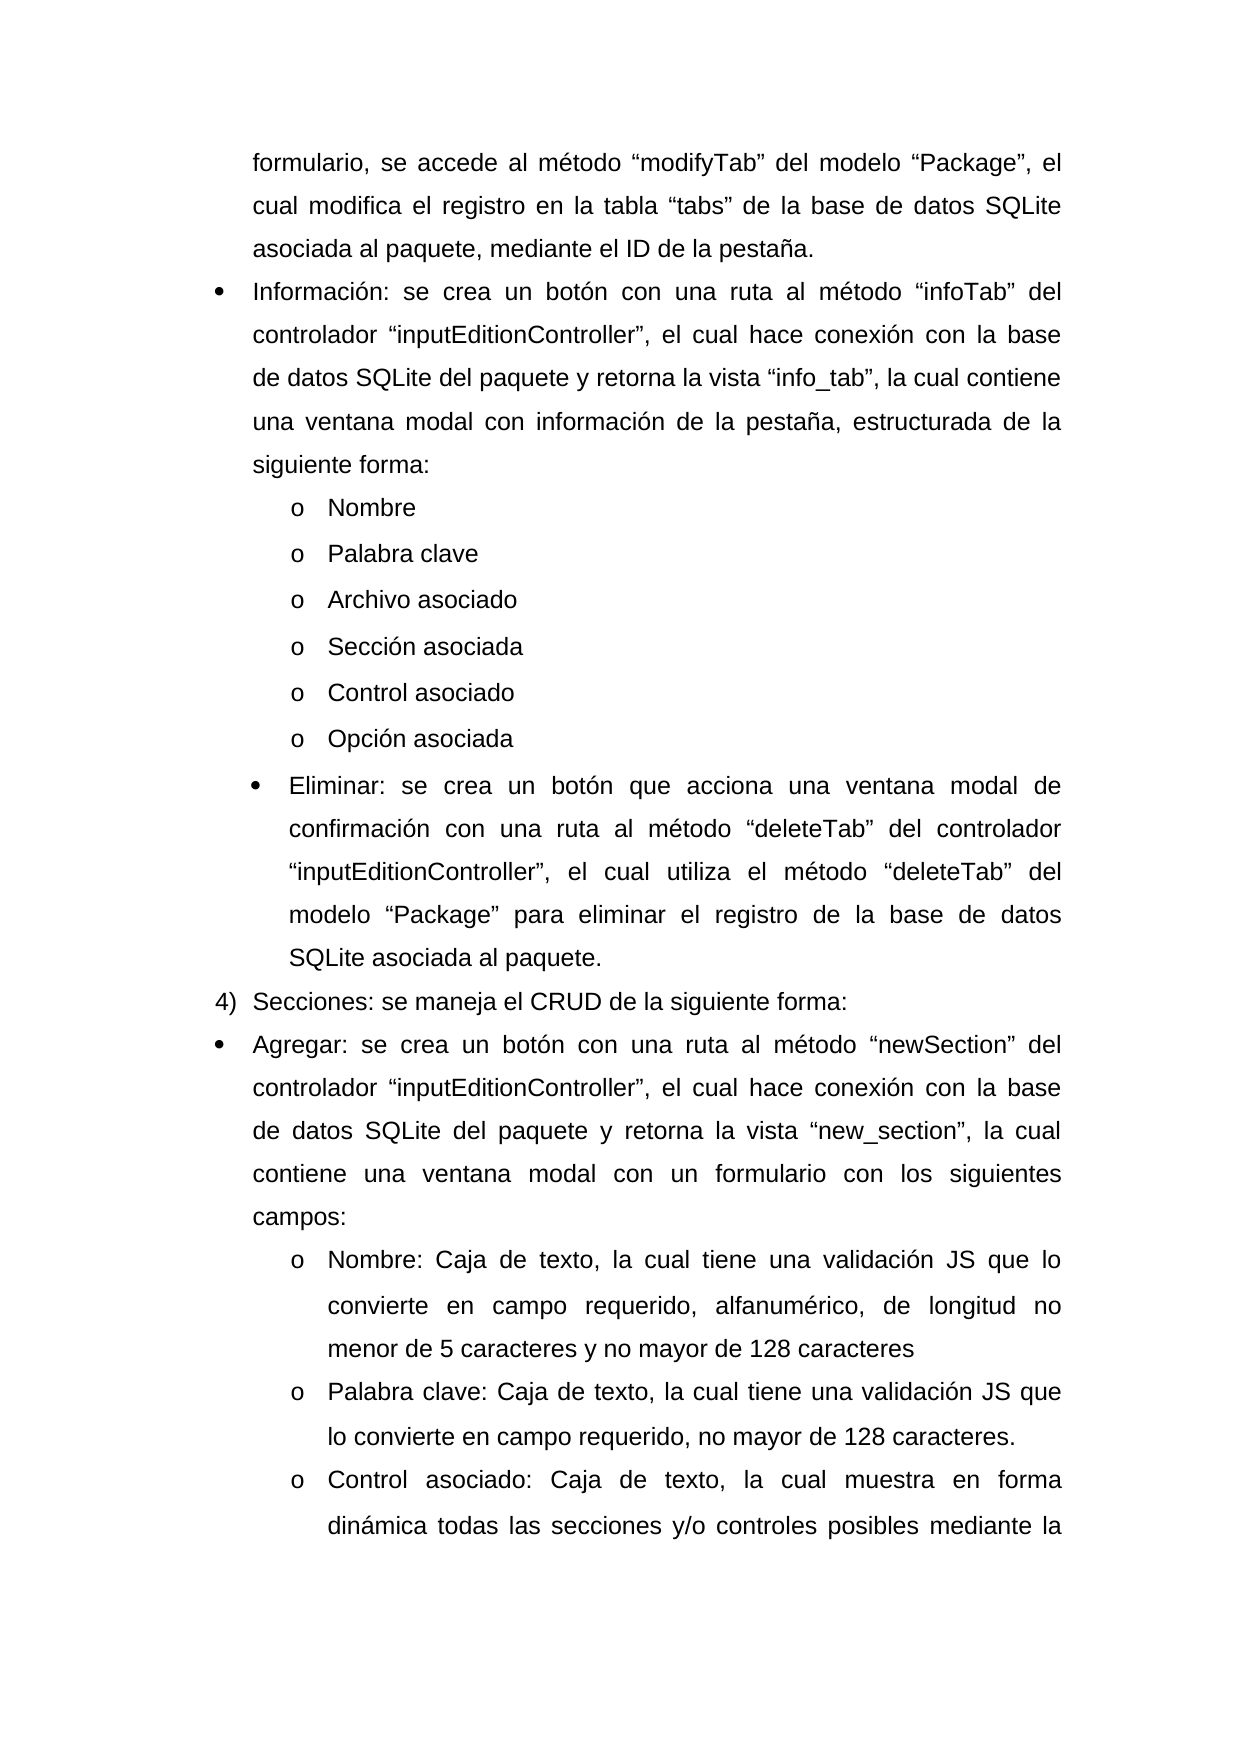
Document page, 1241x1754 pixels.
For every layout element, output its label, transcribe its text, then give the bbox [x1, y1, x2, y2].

list Sección asociada [290, 632, 1063, 663]
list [215, 148, 1063, 263]
list Control asociado [290, 678, 1063, 709]
list Información: se crea un botón con una ruta al método “infoTab” del controlador “inputEditionController”, el cual hace conexión con la base de datos SQLite del paquete y retorna la vista “info_tab”, la cual contiene una ventana modal con información de la pestaña, estructurada de la siguiente forma: [215, 277, 1063, 478]
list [290, 1465, 1063, 1539]
list Nombre [290, 493, 1063, 524]
list Nombre: Caja de texto, la cual tiene una validación JS que lo convierte en campo requerido, alfanumérico, de longitud no menor de 5 caracteres y no mayor de 128 caracteres [290, 1245, 1063, 1363]
list Archivo asociado [290, 585, 1063, 616]
list Secciones: se maneja el CRUD de la siguiente forma: [215, 987, 1063, 1015]
list Palabra clave: Caja de texto, la cual tiene una validación JS que lo convierte en campo requerido, no mayor de 128 caracteres. [290, 1377, 1063, 1451]
list Opción asociada [290, 724, 1063, 755]
list Palabra clave [290, 539, 1063, 570]
list Agregar: se crea un botón con una ruta al método “newSection” del controlador “inputEditionController”, el cual hace conexión con la base de datos SQLite del paquete y retorna la vista “new_section”, la cual contiene una ventana modal con un formulario con los siguientes campos: [215, 1030, 1063, 1231]
list Eliminar: se crea un botón que acciona una ventana modal de confirmación con una ruta al método “deleteTab” del controlador “inputEditionController”, el cual utiliza el método “deleteTab” del modelo “Package” para eliminar el registro de la base de datos SQLite asociada al paquete. [251, 771, 1063, 972]
